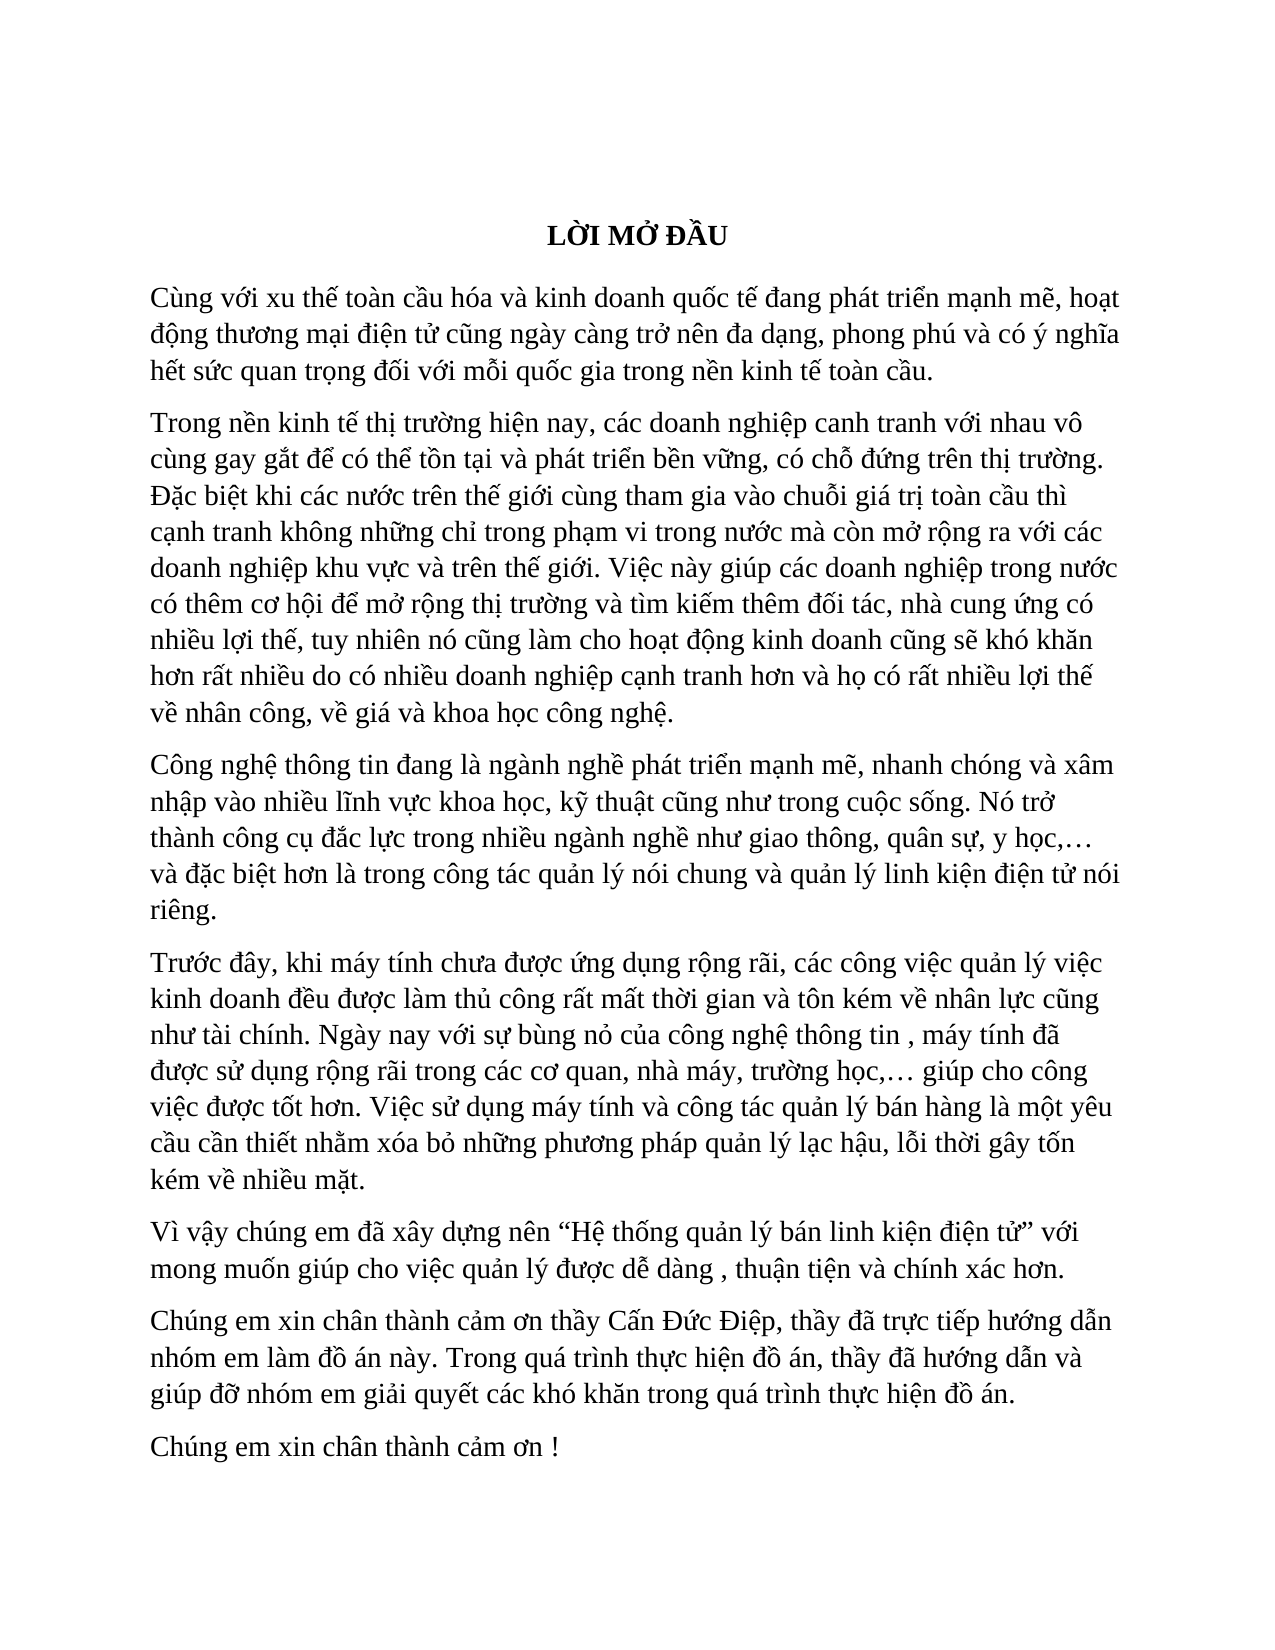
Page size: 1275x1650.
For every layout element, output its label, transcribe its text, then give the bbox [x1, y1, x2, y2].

subtitle LỜI MỞ ĐẦU [150, 218, 1125, 251]
text Trong nền kinh tế thị trường hiện nay, các doanh nghiệp canh tranh với nhau vô cùng gay gắt để có thể tồn tại và phát triển bền vững, có chỗ đứng trên thị trường. Đặc biệt khi các nước trên thế giới cùng tham gia vào chuỗi giá trị toàn cầu thì cạnh tranh không những chỉ trong phạm vi trong nước mà còn mở rộng ra với các doanh nghiệp khu vực và trên thế giới. Việc này giúp các doanh nghiệp trong nước có thêm cơ hội để mở rộng thị trường và tìm kiếm thêm đối tác, nhà cung ứng có nhiều lợi thế, tuy nhiên nó cũng làm cho hoạt động kinh doanh cũng sẽ khó khăn hơn rất nhiều do có nhiều doanh nghiệp cạnh tranh hơn và họ có rất nhiều lợi thế về nhân công, về giá và khoa học công nghệ. [150, 406, 1125, 728]
text Cùng với xu thế toàn cầu hóa và kinh doanh quốc tế đang phát triển mạnh mẽ, hoạt động thương mại điện tử cũng ngày càng trở nên đa dạng, phong phú và có ý nghĩa hết sức quan trọng đối với mỗi quốc gia trong nền kinh tế toàn cầu. [150, 280, 1125, 386]
text Trước đây, khi máy tính chưa được ứng dụng rộng rãi, các công việc quản lý việc kinh doanh đều được làm thủ công rất mất thời gian và tôn kém về nhân lực cũng như tài chính. Ngày nay với sự bùng nỏ của công nghệ thông tin , máy tính đã được sử dụng rộng rãi trong các cơ quan, nhà máy, trường học,… giúp cho công việc được tốt hơn. Việc sử dụng máy tính và công tác quản lý bán hàng là một yêu cầu cần thiết nhằm xóa bỏ những phương pháp quản lý lạc hậu, lỗi thời gây tốn kém về nhiều mặt. [150, 945, 1125, 1195]
text Chúng em xin chân thành cảm ơn ! [150, 1429, 1125, 1462]
text Công nghệ thông tin đang là ngành nghề phát triển mạnh mẽ, nhanh chóng và xâm nhập vào nhiều lĩnh vực khoa học, kỹ thuật cũng như trong cuộc sống. Nó trở thành công cụ đắc lực trong nhiều ngành nghề như giao thông, quân sự, y học,… và đặc biệt hơn là trong công tác quản lý nói chung và quản lý linh kiện điện tử nói riêng. [150, 747, 1125, 926]
text Vì vậy chúng em đã xây dựng nên “Hệ thống quản lý bán linh kiện điện tử” với mong muốn giúp cho việc quản lý được dễ dàng , thuận tiện và chính xác hơn. [150, 1214, 1125, 1284]
text Chúng em xin chân thành cảm ơn thầy Cấn Đức Điệp, thầy đã trực tiếp hướng dẫn nhóm em làm đồ án này. Trong quá trình thực hiện đồ án, thầy đã hướng dẫn và giúp đỡ nhóm em giải quyết các khó khăn trong quá trình thực hiện đồ án. [150, 1303, 1125, 1409]
